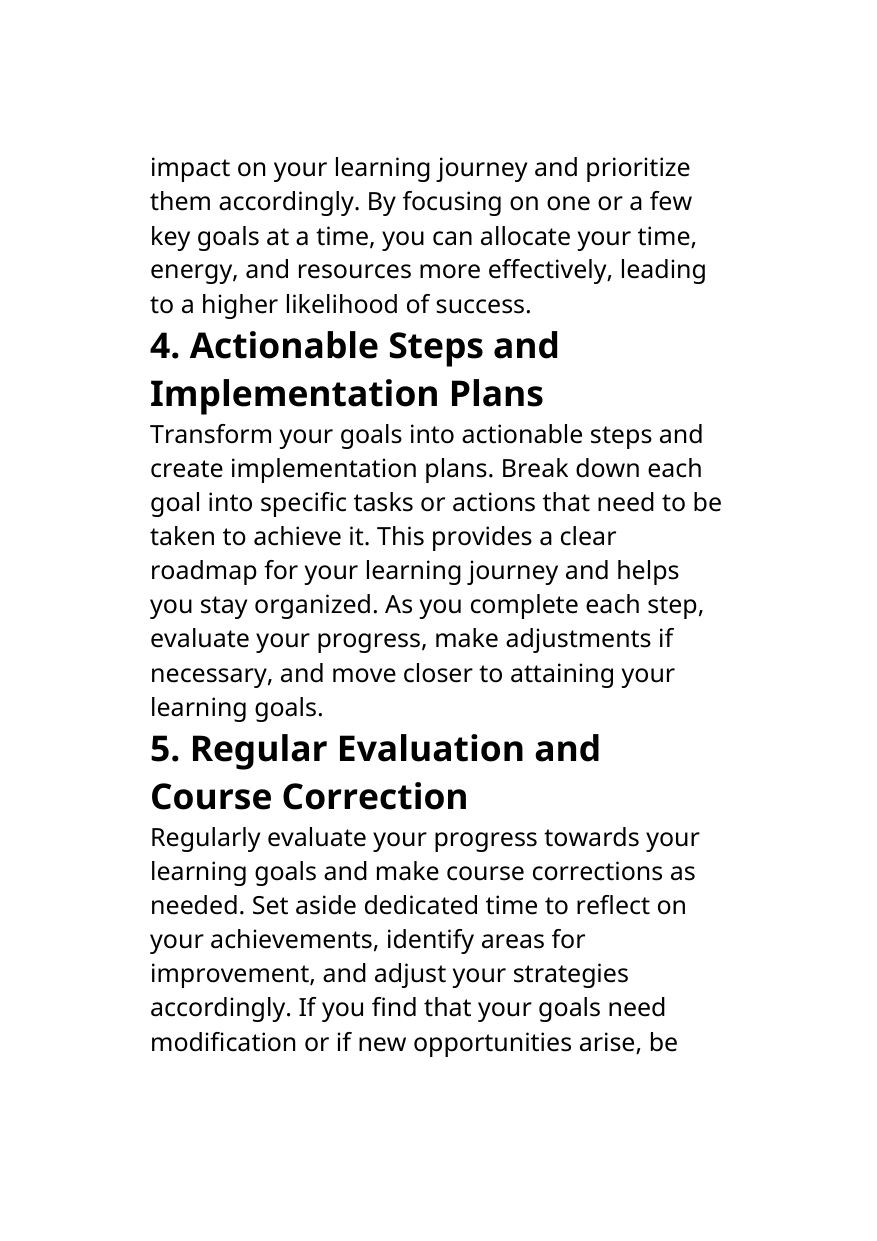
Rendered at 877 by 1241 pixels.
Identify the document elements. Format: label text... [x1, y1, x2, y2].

text Transform your goals into actionable steps and create implementation plans. Break down each goal into specific tasks or actions that need to be taken to achieve it. This provides a clear roadmap for your learning journey and helps you stay organized. As you complete each step, evaluate your progress, make adjustments if necessary, and move closer to attaining your learning goals. [150, 417, 727, 723]
subtitle 4. Actionable Steps and Implementation Plans [150, 320, 727, 417]
subtitle 5. Regular Evaluation and Course Correction [150, 723, 727, 820]
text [150, 150, 727, 320]
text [150, 820, 727, 1058]
